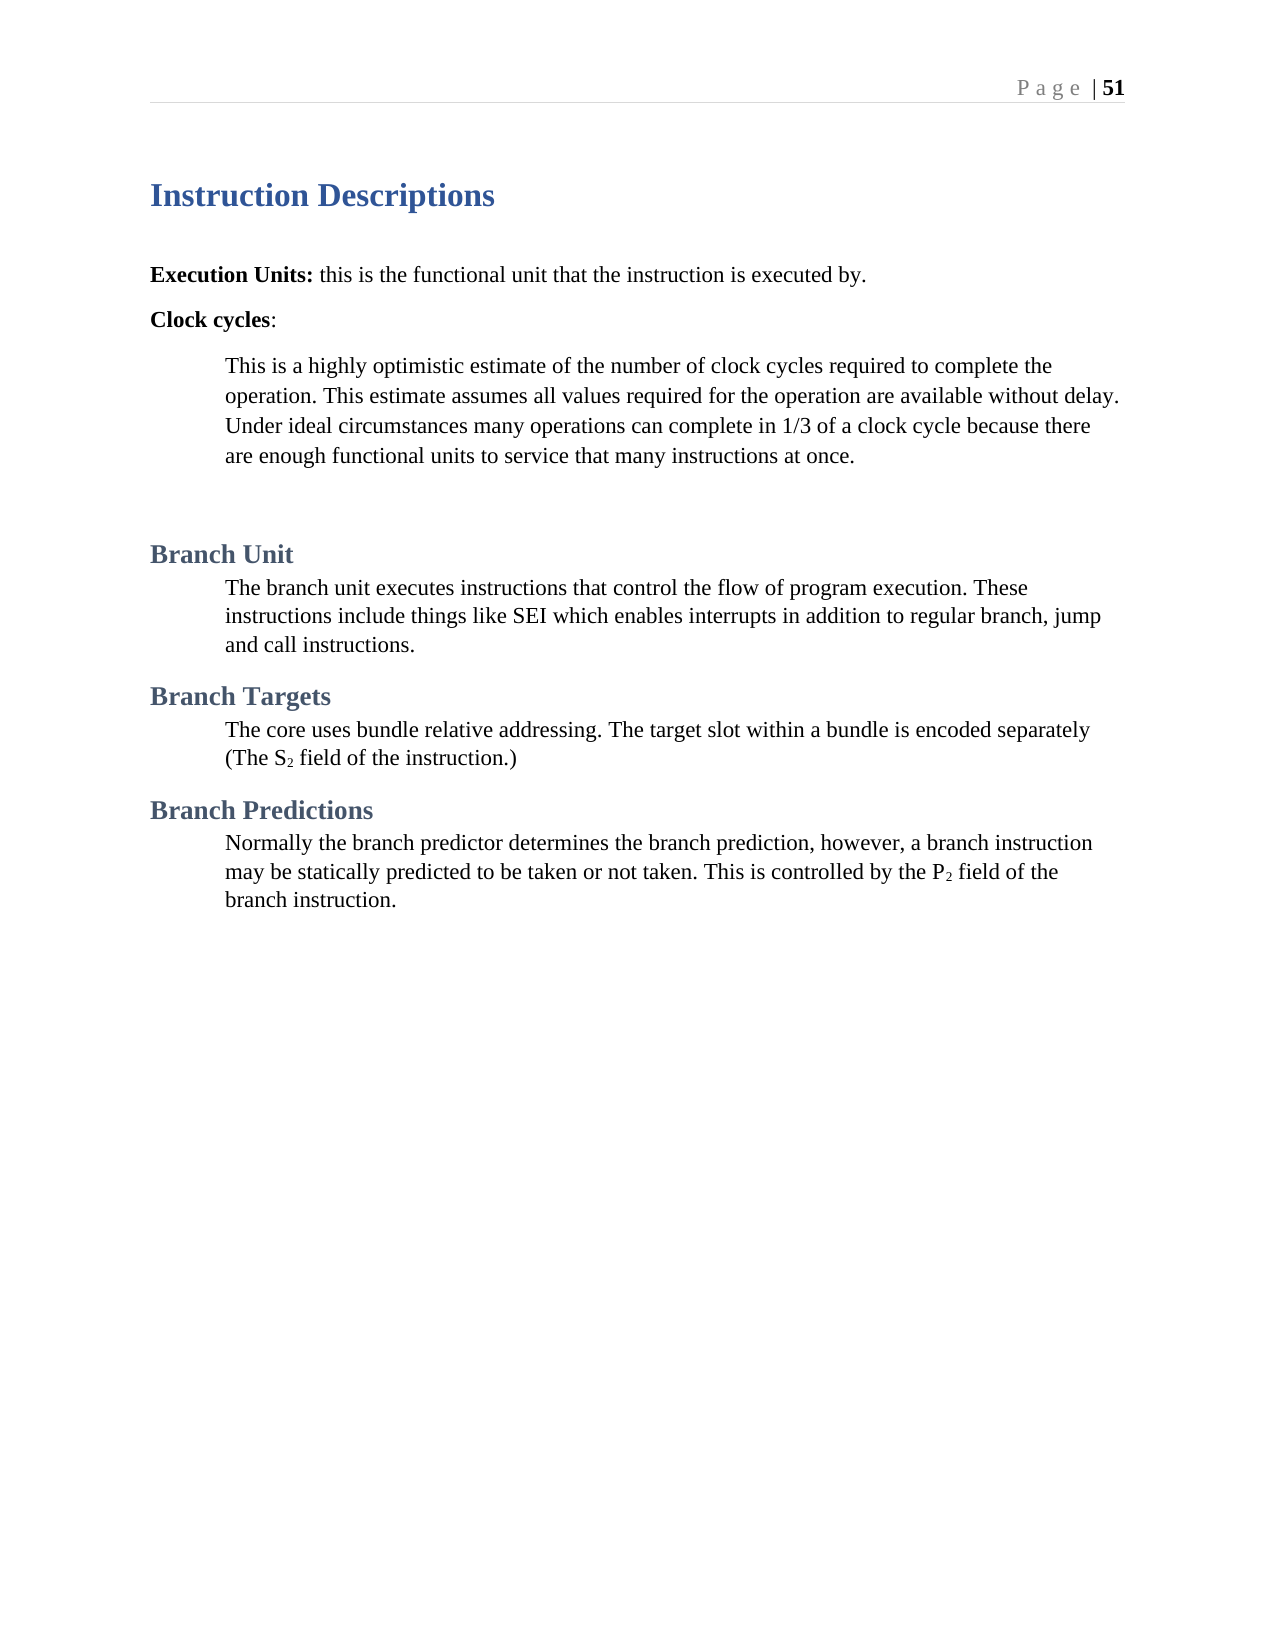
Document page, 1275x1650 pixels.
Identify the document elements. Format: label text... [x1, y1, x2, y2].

text This is a highly optimistic estimate of the number of clock cycles required to complete the operation. This estimate assumes all values required for the operation are available without delay. Under ideal circumstances many operations can complete in 1/3 of a clock cycle because there are enough functional units to service that many instructions at once. [225, 352, 1125, 469]
subtitle Branch Targets [150, 680, 1125, 711]
subtitle Branch Predictions [150, 794, 1125, 825]
text Normally the branch predictor determines the branch prediction, however, a branch instruction may be statically predicted to be taken or not taken. This is controlled by the P2 field of the branch instruction. [225, 829, 1125, 913]
subtitle Instruction Descriptions [150, 175, 1125, 213]
text The core uses bundle relative addressing. The target slot within a bundle is encoded separately (The S2 field of the instruction.) [225, 716, 1125, 771]
text Clock cycles: [150, 307, 1125, 333]
subtitle Branch Unit [150, 538, 1125, 569]
text The branch unit executes instructions that control the flow of program execution. These instructions include things like SEI which enables interrupts in addition to regular branch, jump and call instructions. [225, 574, 1125, 657]
text Execution Units: this is the functional unit that the instruction is executed by. [150, 261, 1125, 288]
